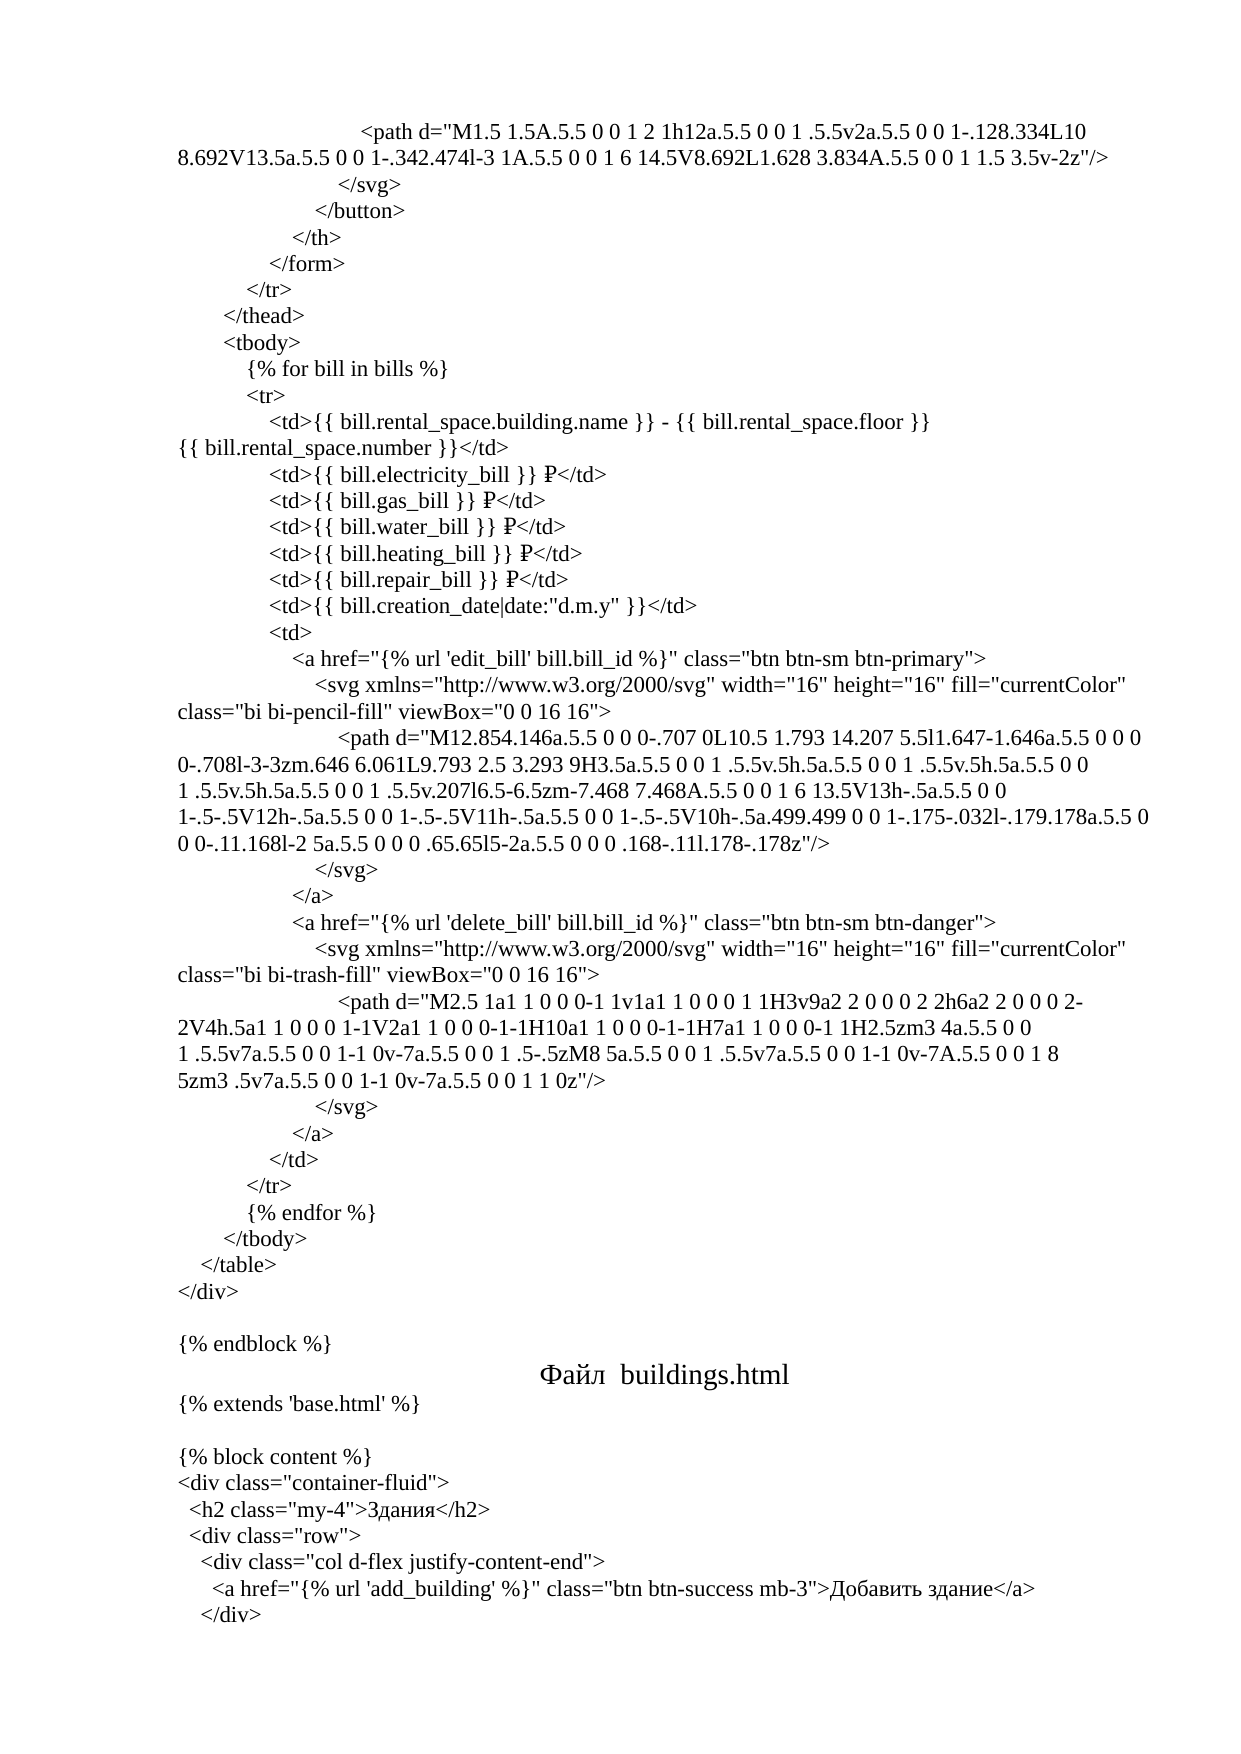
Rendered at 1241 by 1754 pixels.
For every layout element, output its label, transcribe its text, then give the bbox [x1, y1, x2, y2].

text </tbody> [177, 1225, 1152, 1251]
text </svg> [177, 171, 1152, 197]
text <td>{{ bill.repair_bill }} ₽</td> [177, 566, 1152, 592]
text <div class="container-fluid"> [177, 1469, 1152, 1496]
text {% endblock %} [177, 1330, 1152, 1357]
text <path d="M12.854.146a.5.5 0 0 0-.707 0L10.5 1.793 14.207 5.5l1.647-1.646a.5.5 0 0 0 0-.708l-3-3zm.646 6.061L9.793 2.5 3.293 9H3.5a.5.5 0 0 1 .5.5v.5h.5a.5.5 0 0 1 .5.5v.5h.5a.5.5 0 0 1 .5.5v.5h.5a.5.5 0 0 1 .5.5v.207l6.5-6.5zm-7.468 7.468A.5.5 0 0 1 6 13.5V13h-.5a.5.5 0 0 1-.5-.5V12h-.5a.5.5 0 0 1-.5-.5V11h-.5a.5.5 0 0 1-.5-.5V10h-.5a.499.499 0 0 1-.175-.032l-.179.178a.5.5 0 0 0-.11.168l-2 5a.5.5 0 0 0 .65.65l5-2a.5.5 0 0 0 .168-.11l.178-.178z"/> [177, 724, 1152, 856]
text <tbody> [177, 329, 1152, 355]
text Файл buildings.html [177, 1357, 1152, 1390]
text <a href="{% url 'edit_bill' bill.bill_id %}" class="btn btn-sm btn-primary"> [177, 645, 1152, 672]
text </div> [177, 1601, 1152, 1627]
text <path d="M1.5 1.5A.5.5 0 0 1 2 1h12a.5.5 0 0 1 .5.5v2a.5.5 0 0 1-.128.334L10 8.692V13.5a.5.5 0 0 1-.342.474l-3 1A.5.5 0 0 1 6 14.5V8.692L1.628 3.834A.5.5 0 0 1 1.5 3.5v-2z"/> [177, 118, 1152, 171]
text </a> [177, 1119, 1152, 1146]
text {% block content %} [177, 1443, 1152, 1469]
text </table> [177, 1251, 1152, 1278]
text <td>{{ bill.gas_bill }} ₽</td> [177, 487, 1152, 513]
text {% for bill in bills %} [177, 355, 1152, 382]
text </svg> [177, 856, 1152, 882]
text <path d="M2.5 1a1 1 0 0 0-1 1v1a1 1 0 0 0 1 1H3v9a2 2 0 0 0 2 2h6a2 2 0 0 0 2-2V4h.5a1 1 0 0 0 1-1V2a1 1 0 0 0-1-1H10a1 1 0 0 0-1-1H7a1 1 0 0 0-1 1H2.5zm3 4a.5.5 0 0 1 .5.5v7a.5.5 0 0 1-1 0v-7a.5.5 0 0 1 .5-.5zM8 5a.5.5 0 0 1 .5.5v7a.5.5 0 0 1-1 0v-7A.5.5 0 0 1 8 5zm3 .5v7a.5.5 0 0 1-1 0v-7a.5.5 0 0 1 1 0z"/> [177, 988, 1152, 1093]
text <div class="row"> [177, 1522, 1152, 1548]
text <a href="{% url 'add_building' %}" class="btn btn-success mb-3">Добавить здание</a> [177, 1575, 1152, 1601]
text <td>{{ bill.water_bill }} ₽</td> [177, 513, 1152, 540]
text </button> [177, 197, 1152, 223]
text </div> [177, 1278, 1152, 1304]
text </td> [177, 1146, 1152, 1172]
text <svg xmlns="http://www.w3.org/2000/svg" width="16" height="16" fill="currentColor" class="bi bi-trash-fill" viewBox="0 0 16 16"> [177, 935, 1152, 988]
text <td>{{ bill.creation_date|date:"d.m.y" }}</td> [177, 592, 1152, 619]
text </svg> [177, 1093, 1152, 1119]
text {% extends 'base.html' %} [177, 1390, 1152, 1417]
text <td> [177, 619, 1152, 645]
text <div class="col d-flex justify-content-end"> [177, 1548, 1152, 1575]
text <a href="{% url 'delete_bill' bill.bill_id %}" class="btn btn-sm btn-danger"> [177, 909, 1152, 935]
text <td>{{ bill.rental_space.building.name }} - {{ bill.rental_space.floor }}{{ bill.rental_space.number }}</td> [177, 408, 1152, 461]
text </form> [177, 250, 1152, 276]
text <svg xmlns="http://www.w3.org/2000/svg" width="16" height="16" fill="currentColor" class="bi bi-pencil-fill" viewBox="0 0 16 16"> [177, 672, 1152, 724]
text {% endfor %} [177, 1199, 1152, 1225]
text </thead> [177, 303, 1152, 329]
text <h2 class="my-4">Здания</h2> [177, 1496, 1152, 1522]
text </a> [177, 882, 1152, 909]
text </tr> [177, 276, 1152, 303]
text </tr> [177, 1172, 1152, 1199]
text </th> [177, 223, 1152, 250]
text <tr> [177, 382, 1152, 408]
text <td>{{ bill.electricity_bill }} ₽</td> [177, 461, 1152, 487]
text <td>{{ bill.heating_bill }} ₽</td> [177, 540, 1152, 566]
